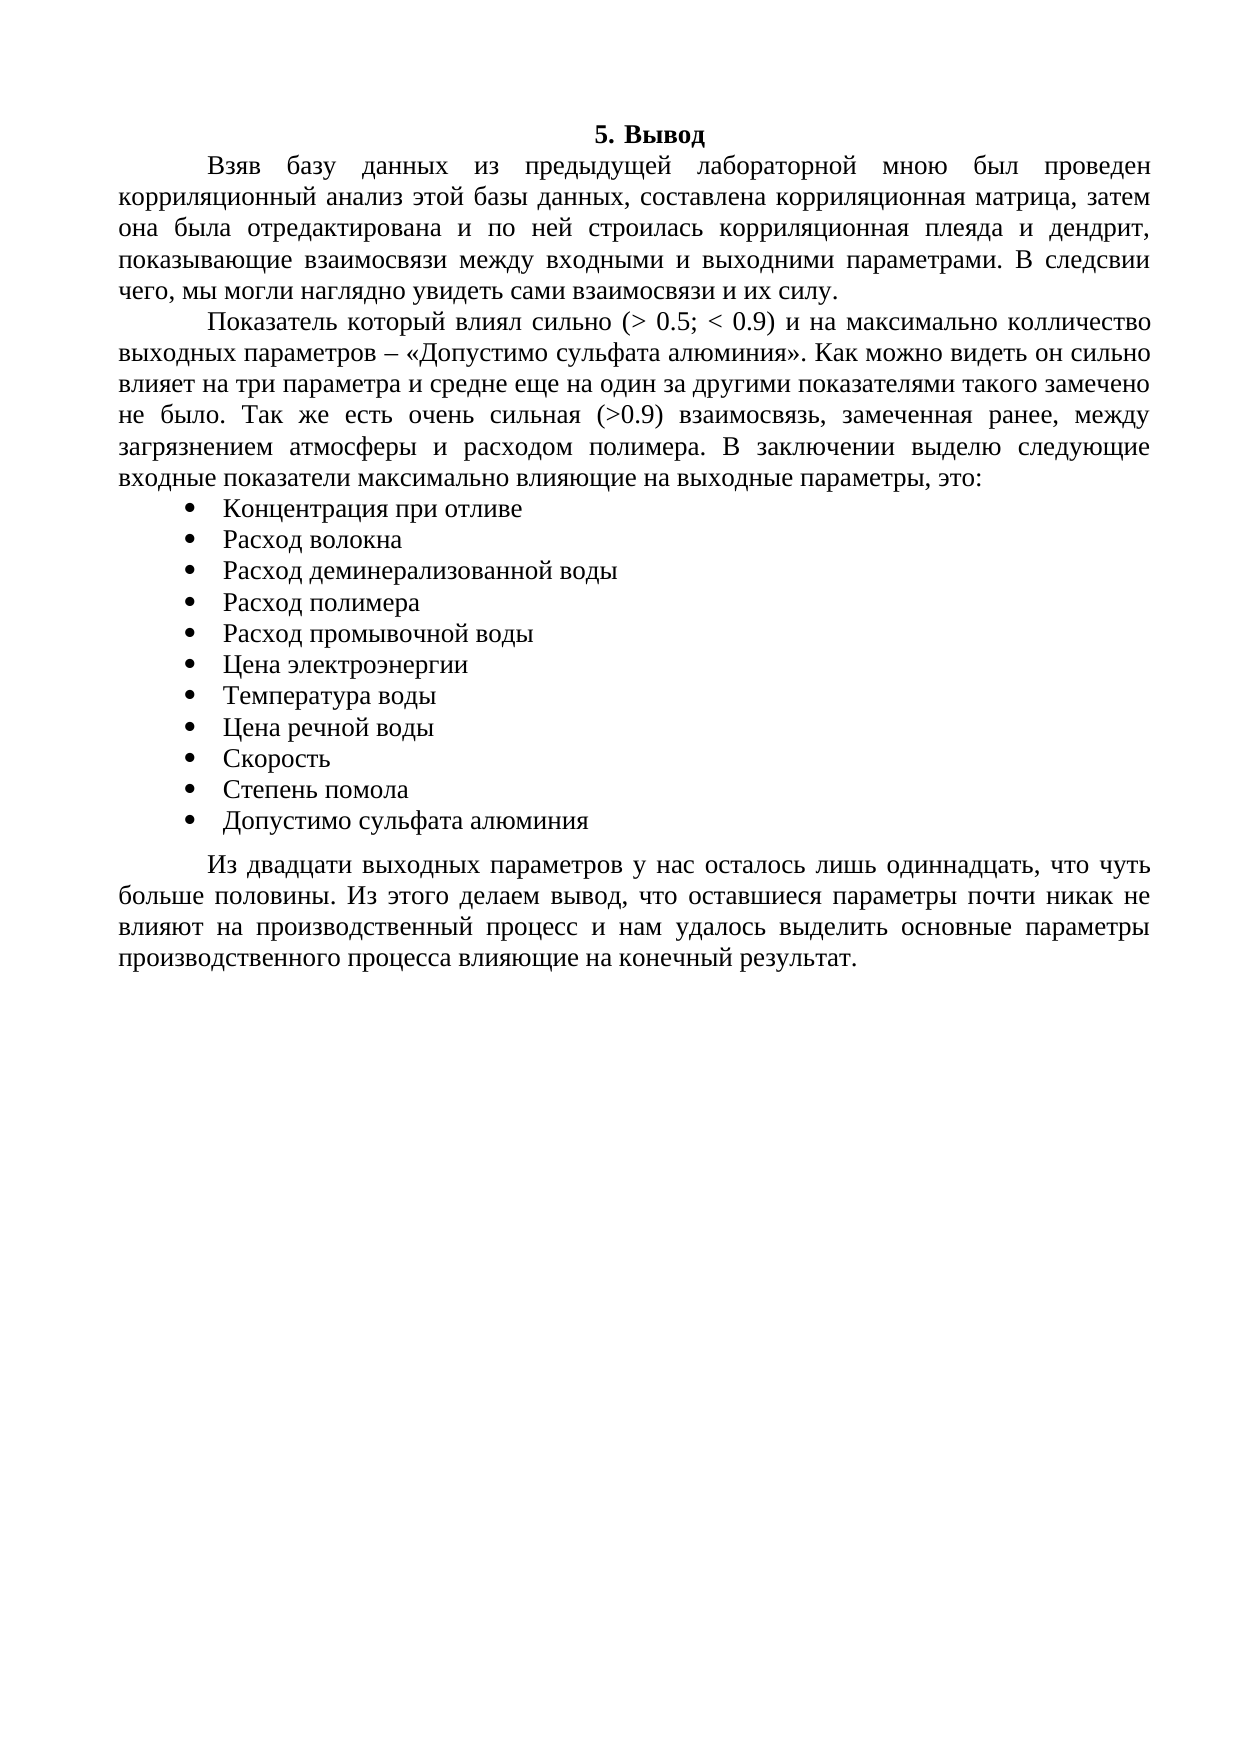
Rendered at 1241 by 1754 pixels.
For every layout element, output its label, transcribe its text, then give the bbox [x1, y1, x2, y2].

text Взяв базу данных из предыдущей лабораторной мною был проведен корриляционный анализ этой базы данных, составлена корриляционная матрица, затем она была отредактирована и по ней строилась корриляционная плеяда и дендрит, показывающие взаимосвязи между входными и выходними параметрами. В следсвии чего, мы могли наглядно увидеть сами взаимосвязи и их силу. [118, 149, 1152, 305]
list Расход полимера [185, 586, 1152, 617]
list Из двадцати выходных параметров у нас осталось лишь одиннадцать, что чуть больше половины. Из этого делаем вывод, что оставшиеся параметры почти никак не влияют на производственный процесс и нам удалось выделить основные параметры производственного процесса влияющие на конечный результат. [118, 848, 1152, 973]
list Цена речной воды [185, 711, 1152, 742]
list Концентрация при отливе [185, 492, 1152, 523]
list Расход волокна [185, 523, 1152, 554]
list Допустимо сульфата алюминия [185, 804, 1152, 836]
text Показатель который влиял сильно (> 0.5; < 0.9) и на максимально колличество выходных параметров – «Допустимо cульфата алюминия». Как можно видеть он сильно влияет на три параметра и средне еще на один за другими показателями такого замечено не было. Так же есть очень сильная (>0.9) взаимосвязь, замеченная ранее, между загрязнением атмосферы и расходом полимера. В заключении выделю следующие входные показатели максимально влияющие на выходные параметры, это: [118, 305, 1152, 492]
list Скорость [185, 742, 1152, 773]
list Расход промывочной воды [185, 617, 1152, 648]
list Цена электроэнергии [185, 648, 1152, 679]
list Степень помола [185, 773, 1152, 804]
list Расход деминерализованной воды [185, 554, 1152, 586]
list Температура воды [185, 679, 1152, 711]
list Вывод [148, 118, 1152, 149]
